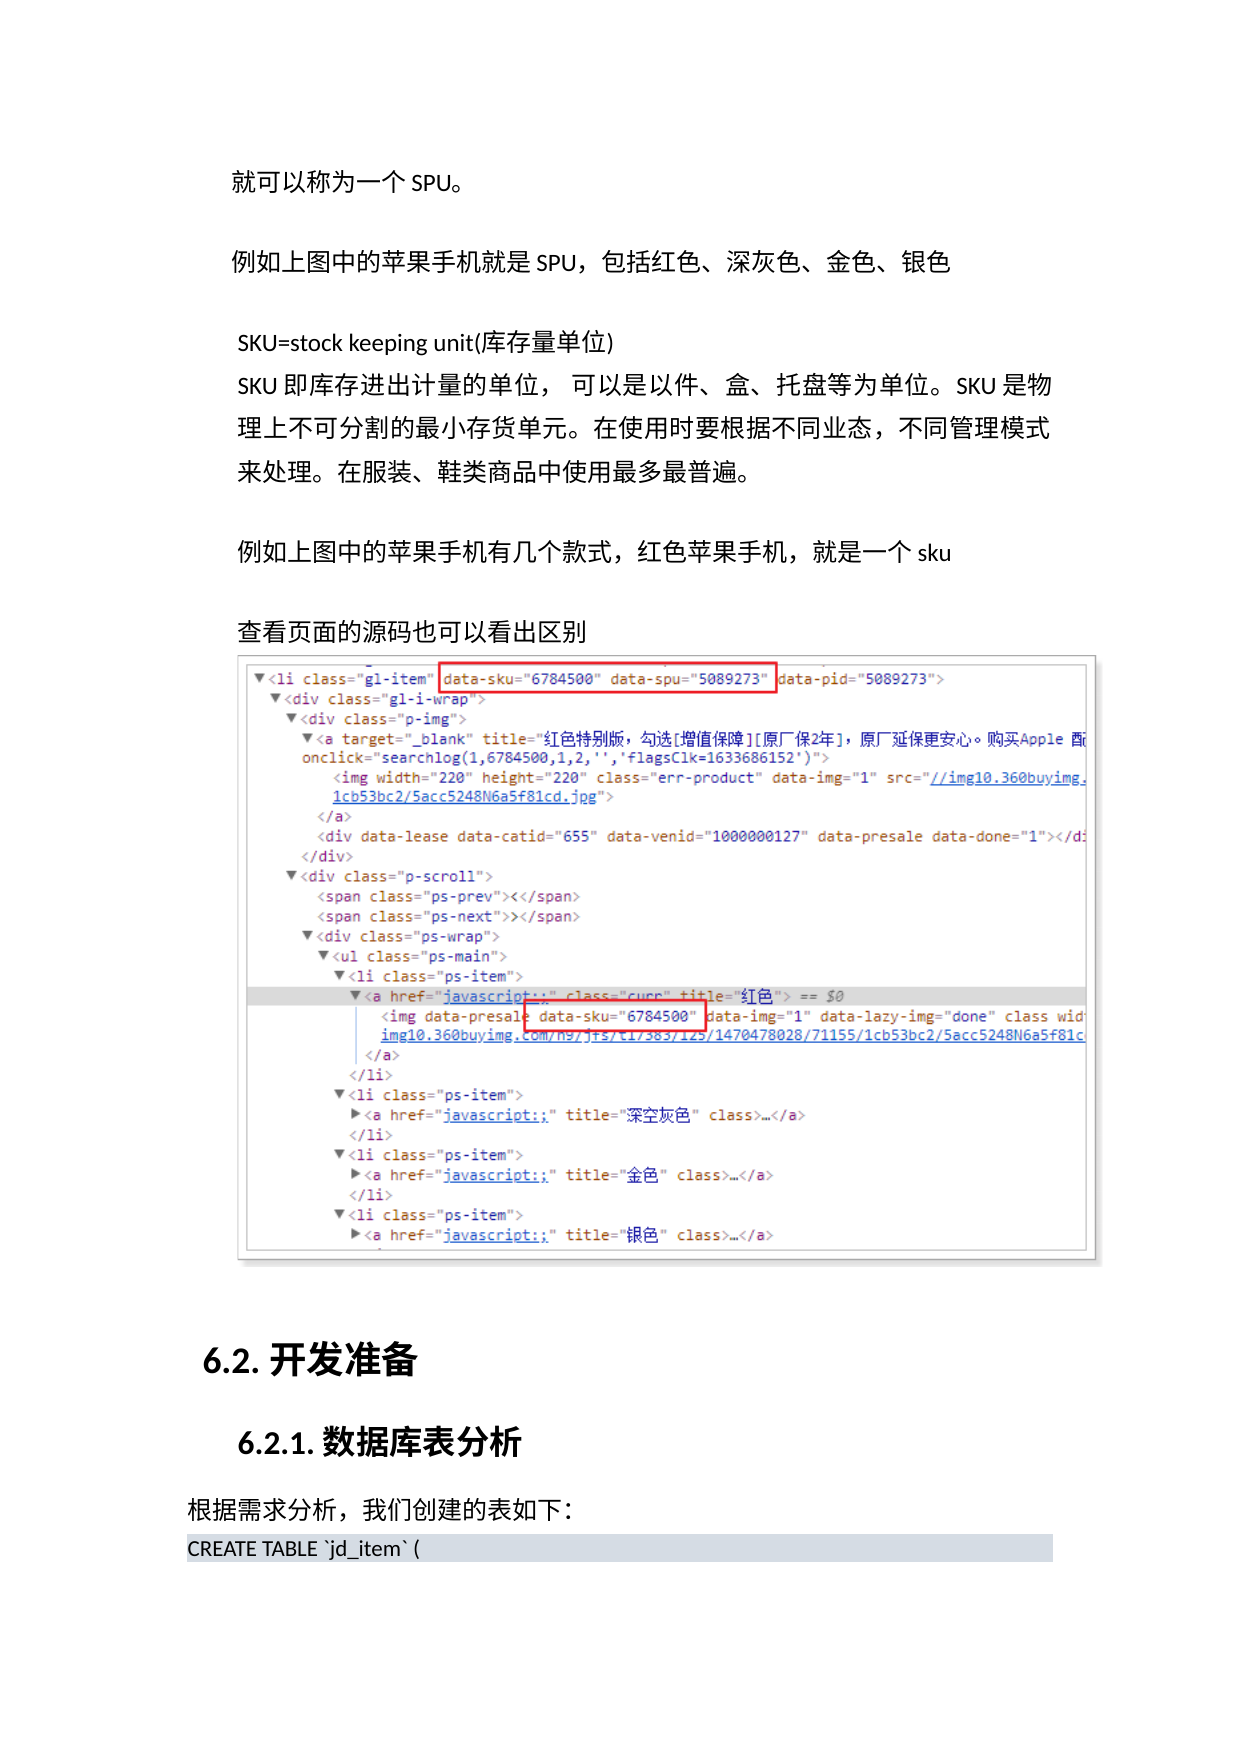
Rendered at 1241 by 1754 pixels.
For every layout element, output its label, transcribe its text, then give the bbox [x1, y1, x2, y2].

text 查看页面的源码也可以看出区别 [237, 612, 1053, 648]
text SKU即库存进出计量的单位， 可以是以件、盒、托盘等为单位。SKU是物理上不可分割的最小存货单元。在使用时要根据不同业态，不同管理模式来处理。在服装、鞋类商品中使用最多最普遍。 [237, 365, 1053, 488]
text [231, 162, 1053, 198]
text 例如上图中的苹果手机有几个款式，红色苹果手机，就是一个sku [237, 532, 1053, 568]
text SKU=stock keeping unit(库存量单位) [237, 322, 1053, 358]
text CREATE TABLE `jd_item` ( [187, 1534, 1053, 1562]
subtitle 开发准备 [202, 1330, 1053, 1384]
picture [237, 655, 1103, 1267]
subtitle 数据库表分析 [237, 1416, 1053, 1464]
text 例如上图中的苹果手机就是SPU，包括红色、深灰色、金色、银色 [231, 242, 1053, 278]
text 根据需求分析，我们创建的表如下： [187, 1491, 1053, 1527]
